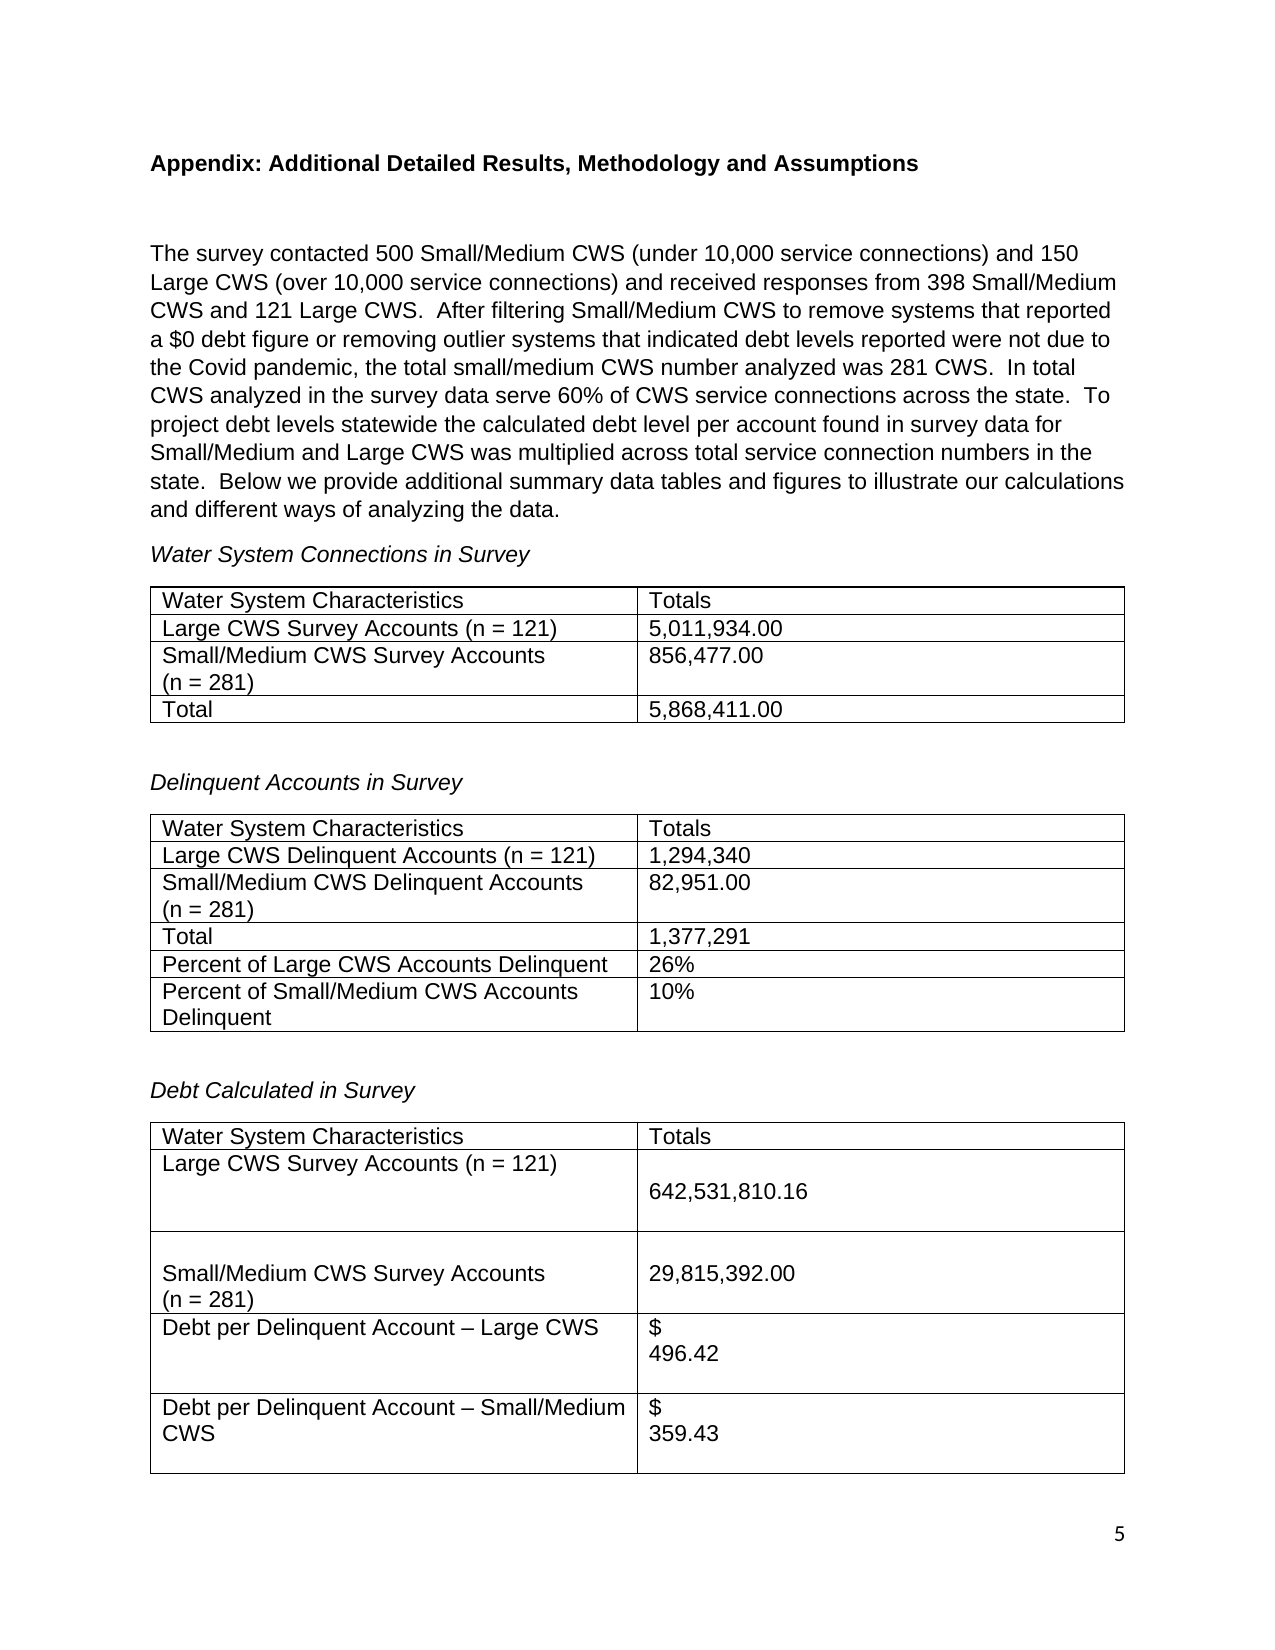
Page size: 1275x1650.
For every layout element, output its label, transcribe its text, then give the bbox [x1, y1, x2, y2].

table_header Water System Characteristics [151, 815, 637, 841]
table_cell Total [151, 696, 637, 722]
table_cell 642,531,810.16 [638, 1150, 1124, 1231]
table_cell 5,868,411.00 [638, 696, 1124, 722]
table_cell 1,377,291 [638, 923, 1124, 949]
table_cell 856,477.00 [638, 642, 1124, 695]
table_cell Large CWS Survey Accounts (n = 121) [151, 615, 637, 641]
table_cell Large CWS Delinquent Accounts (n = 121) [151, 842, 637, 868]
table_header Totals [638, 588, 1124, 614]
table_cell Total [151, 923, 637, 949]
table_cell 1,294,340 [638, 842, 1124, 868]
table_cell Percent of Small/Medium CWS Accounts Delinquent [151, 978, 637, 1031]
table_cell Small/Medium CWS Survey Accounts (n = 281) [151, 1232, 637, 1313]
text Delinquent Accounts in Survey [150, 768, 1125, 795]
table_header Totals [638, 1123, 1124, 1149]
table_cell Small/Medium CWS Delinquent Accounts (n = 281) [151, 869, 637, 922]
table_cell Large CWS Survey Accounts (n = 121) [151, 1150, 637, 1231]
table_cell Small/Medium CWS Survey Accounts (n = 281) [151, 642, 637, 695]
table_cell $ 496.42 [638, 1314, 1124, 1393]
table_cell 29,815,392.00 [638, 1232, 1124, 1313]
table_cell Percent of Large CWS Accounts Delinquent [151, 951, 637, 977]
text Debt Calculated in Survey [150, 1077, 1125, 1103]
text Water System Connections in Survey [150, 541, 1125, 568]
table_cell $ 359.43 [638, 1394, 1124, 1473]
table_header Water System Characteristics [151, 588, 637, 614]
table_cell 10% [638, 978, 1124, 1031]
text The survey contacted 500 Small/Medium CWS (under 10,000 service connections) and 150 Large CWS (over 10,000 service connections) and received responses from 398 Small/Medium CWS and 121 Large CWS. After filtering Small/Medium CWS to remove systems that reported a $0 debt figure or removing outlier systems that indicated debt levels reported were not due to the Covid pandemic, the total small/medium CWS number analyzed was 281 CWS. In total CWS analyzed in the survey data serve 60% of CWS service connections across the state. To project debt levels statewide the calculated debt level per account found in survey data for Small/Medium and Large CWS was multiplied across total service connection numbers in the state. Below we provide additional summary data tables and figures to illustrate our calculations and different ways of analyzing the data. [150, 240, 1125, 522]
table_cell Debt per Delinquent Account – Large CWS [151, 1314, 637, 1393]
table_cell 5,011,934.00 [638, 615, 1124, 641]
table_cell 26% [638, 951, 1124, 977]
table_cell Debt per Delinquent Account – Small/Medium CWS [151, 1394, 637, 1473]
table_cell 82,951.00 [638, 869, 1124, 922]
table_header Water System Characteristics [151, 1123, 637, 1149]
table_header Totals [638, 815, 1124, 841]
text Appendix: Additional Detailed Results, Methodology and Assumptions [150, 150, 1125, 176]
